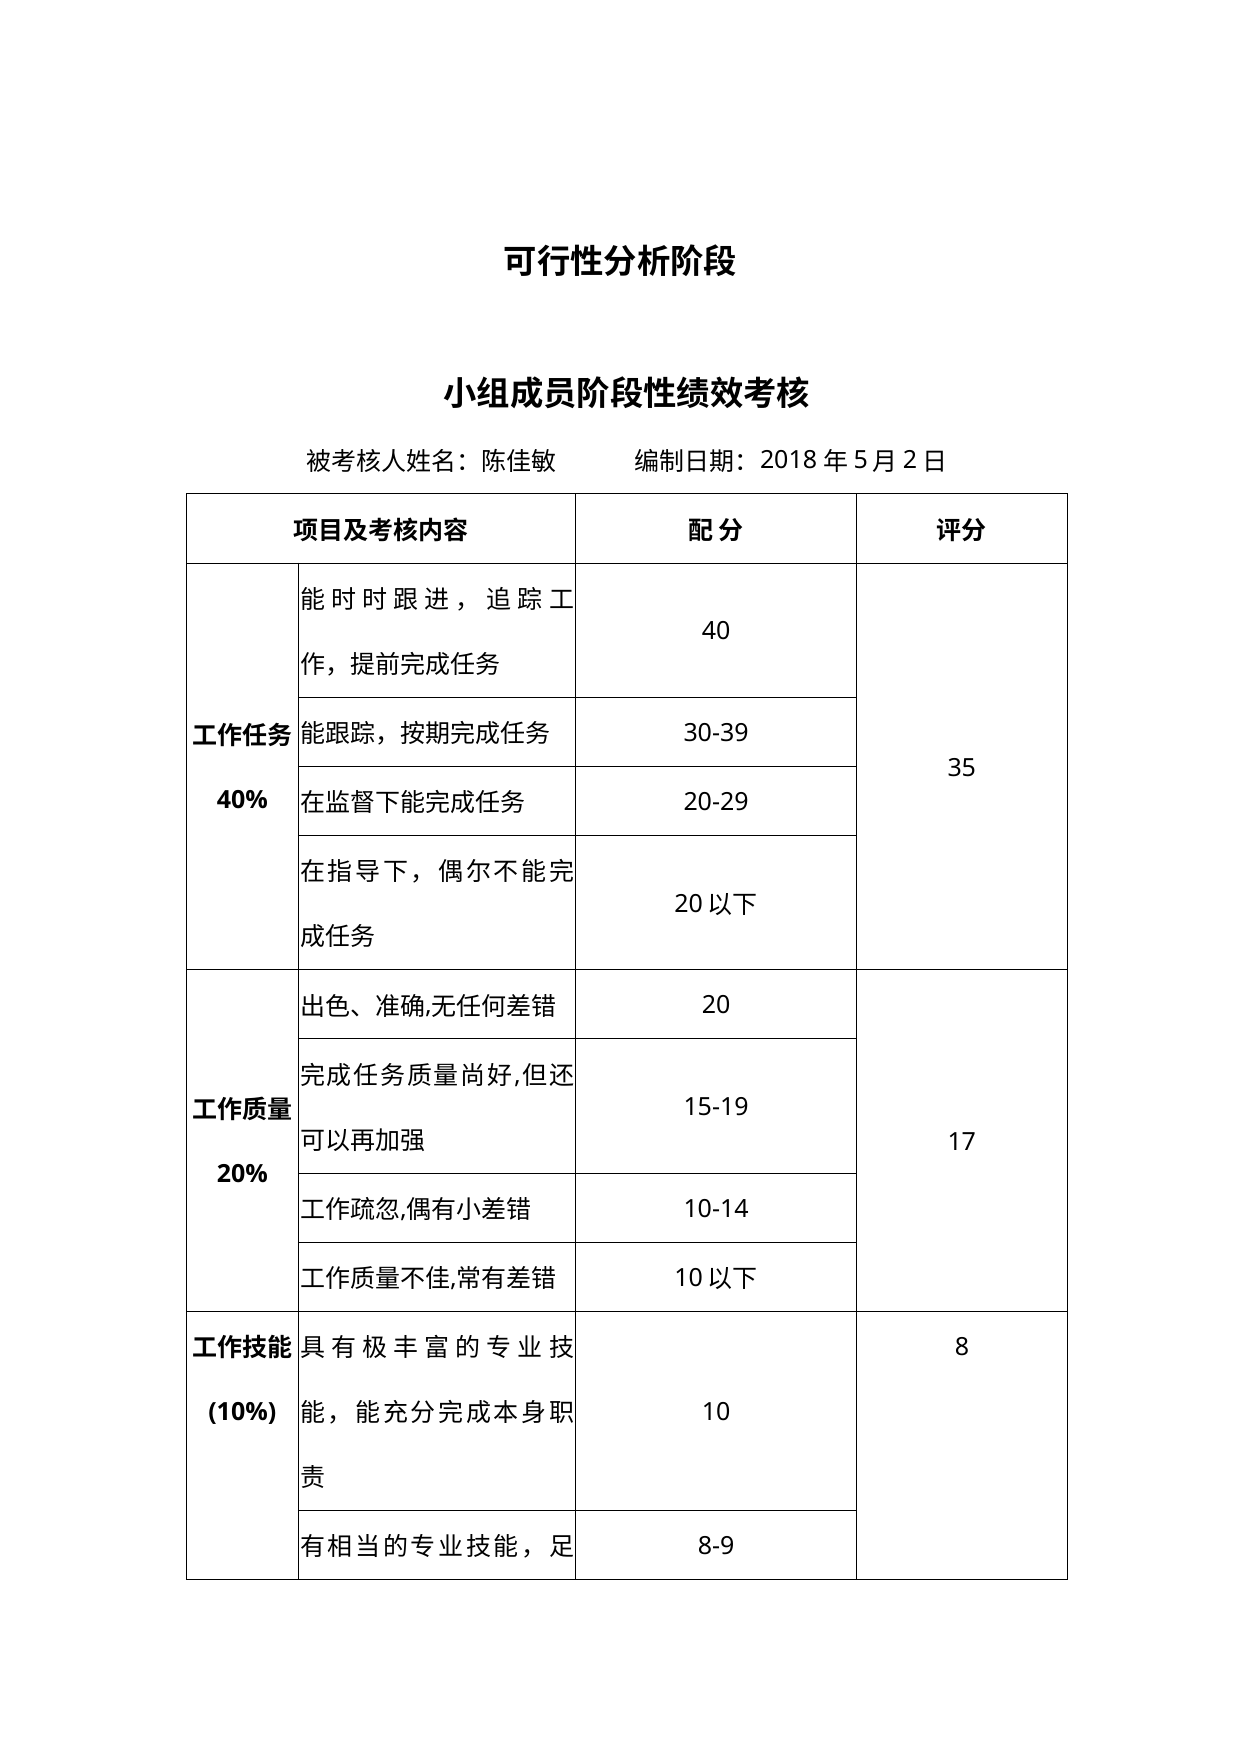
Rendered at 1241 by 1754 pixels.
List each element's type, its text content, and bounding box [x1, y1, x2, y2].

table_cell 8 [857, 1312, 1067, 1579]
table_cell 8-9 [576, 1511, 856, 1579]
table_cell 具有极丰富的专业技能，能充分完成本身职责 [299, 1312, 575, 1510]
table_cell 在指导下，偶尔不能完成任务 [299, 836, 575, 969]
table_cell 20-29 [576, 767, 856, 835]
table_cell 20以下 [576, 836, 856, 969]
table_cell 15-19 [576, 1039, 856, 1172]
table_cell 10 [576, 1312, 856, 1510]
table_header 小组成员阶段性绩效考核 [186, 357, 1067, 425]
table_cell 配 分 [576, 494, 856, 562]
text 可行性分析阶段 [187, 227, 1053, 292]
table_cell 40 [576, 564, 856, 697]
table_cell 工作任务40% [187, 564, 298, 969]
table_cell 能跟踪，按期完成任务 [299, 698, 575, 766]
table_cell 工作质量20% [187, 970, 298, 1311]
table_cell 被考核人姓名：陈佳敏 编制日期：2018 年5月2日 [186, 425, 1067, 493]
table_cell 出色、准确,无任何差错 [299, 970, 575, 1038]
table_cell 工作质量不佳,常有差错 [299, 1243, 575, 1311]
table_cell 评分 [857, 494, 1067, 562]
table_cell 完成任务质量尚好,但还可以再加强 [299, 1039, 575, 1172]
table_cell 10以下 [576, 1243, 856, 1311]
table_cell 有相当的专业技能，足以应付本身工作 [299, 1511, 575, 1579]
table_cell 项目及考核内容 [187, 494, 575, 562]
table_cell 30-39 [576, 698, 856, 766]
table_cell 工作技能(10%) [187, 1312, 298, 1579]
table_cell 10-14 [576, 1174, 856, 1242]
table_cell 能时时跟进，追踪工作，提前完成任务 [299, 564, 575, 697]
table_cell 17 [857, 970, 1067, 1311]
table_cell 20 [576, 970, 856, 1038]
table_cell 工作疏忽,偶有小差错 [299, 1174, 575, 1242]
table_cell 在监督下能完成任务 [299, 767, 575, 835]
table_cell 35 [857, 564, 1067, 969]
